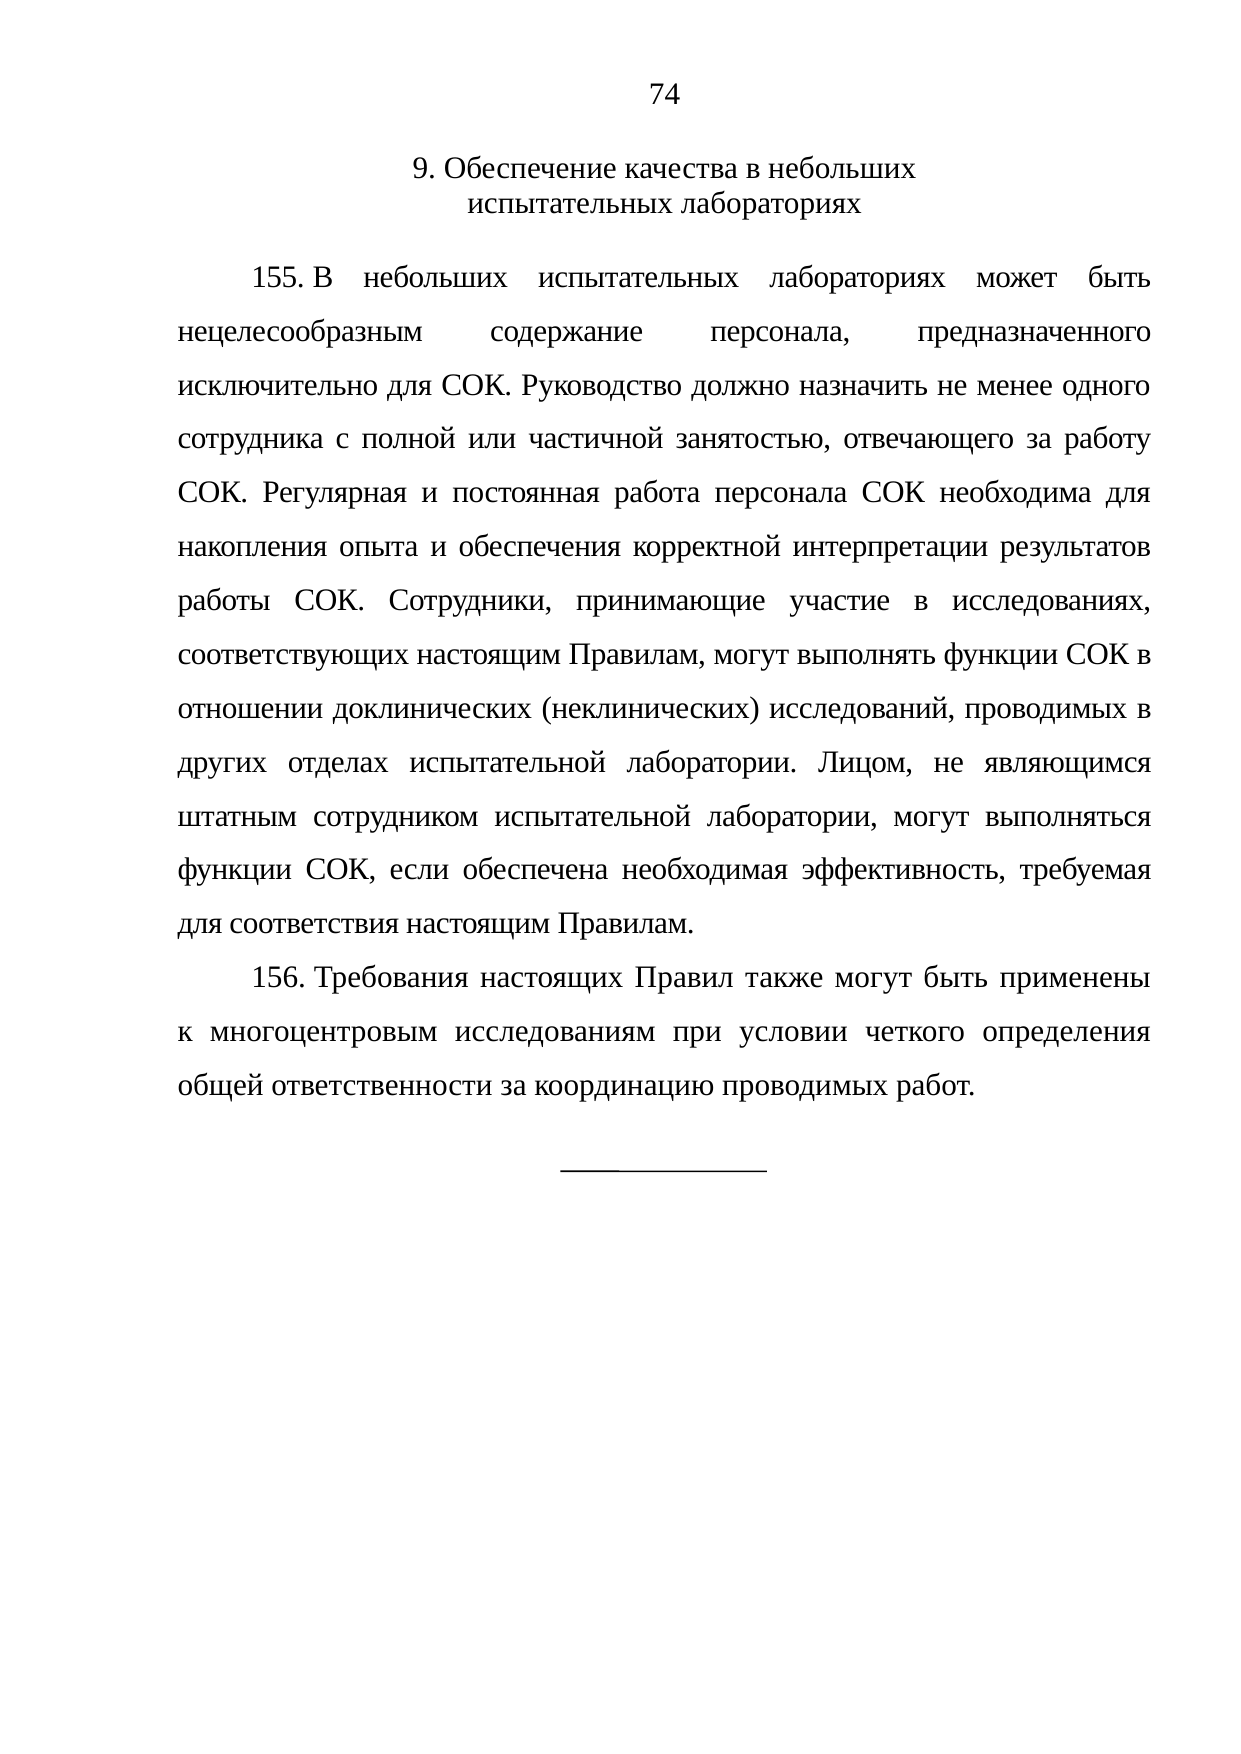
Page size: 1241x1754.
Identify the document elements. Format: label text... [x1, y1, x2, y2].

text 156. Требования настоящих Правил также могут быть применены к многоцентровым исследованиям при условии четкого определения общей ответственности за координацию проводимых работ. [177, 958, 1152, 1102]
text 9. Обеспечение качества в небольших испытательных лабораториях [177, 149, 1152, 221]
text 155. В небольших испытательных лабораториях может быть нецелесообразным содержание персонала, предназначенного исключительно для СОК. Руководство должно назначить не менее одного сотрудника с полной или частичной занятостью, отвечающего за работу СОК. Регулярная и постоянная работа персонала СОК необходима для накопления опыта и обеспечения корректной интерпретации результатов работы СОК. Сотрудники, принимающие участие в исследованиях, соответствующих настоящим Правилам, могут выполнять функции СОК в отношении доклинических (неклинических) исследований, проводимых в других отделах испытательной лаборатории. Лицом, не являющимся штатным сотрудником испытательной лаборатории, могут выполняться функции СОК, если обеспечена необходимая эффективность, требуемая для соответствия настоящим Правилам. [177, 258, 1152, 940]
